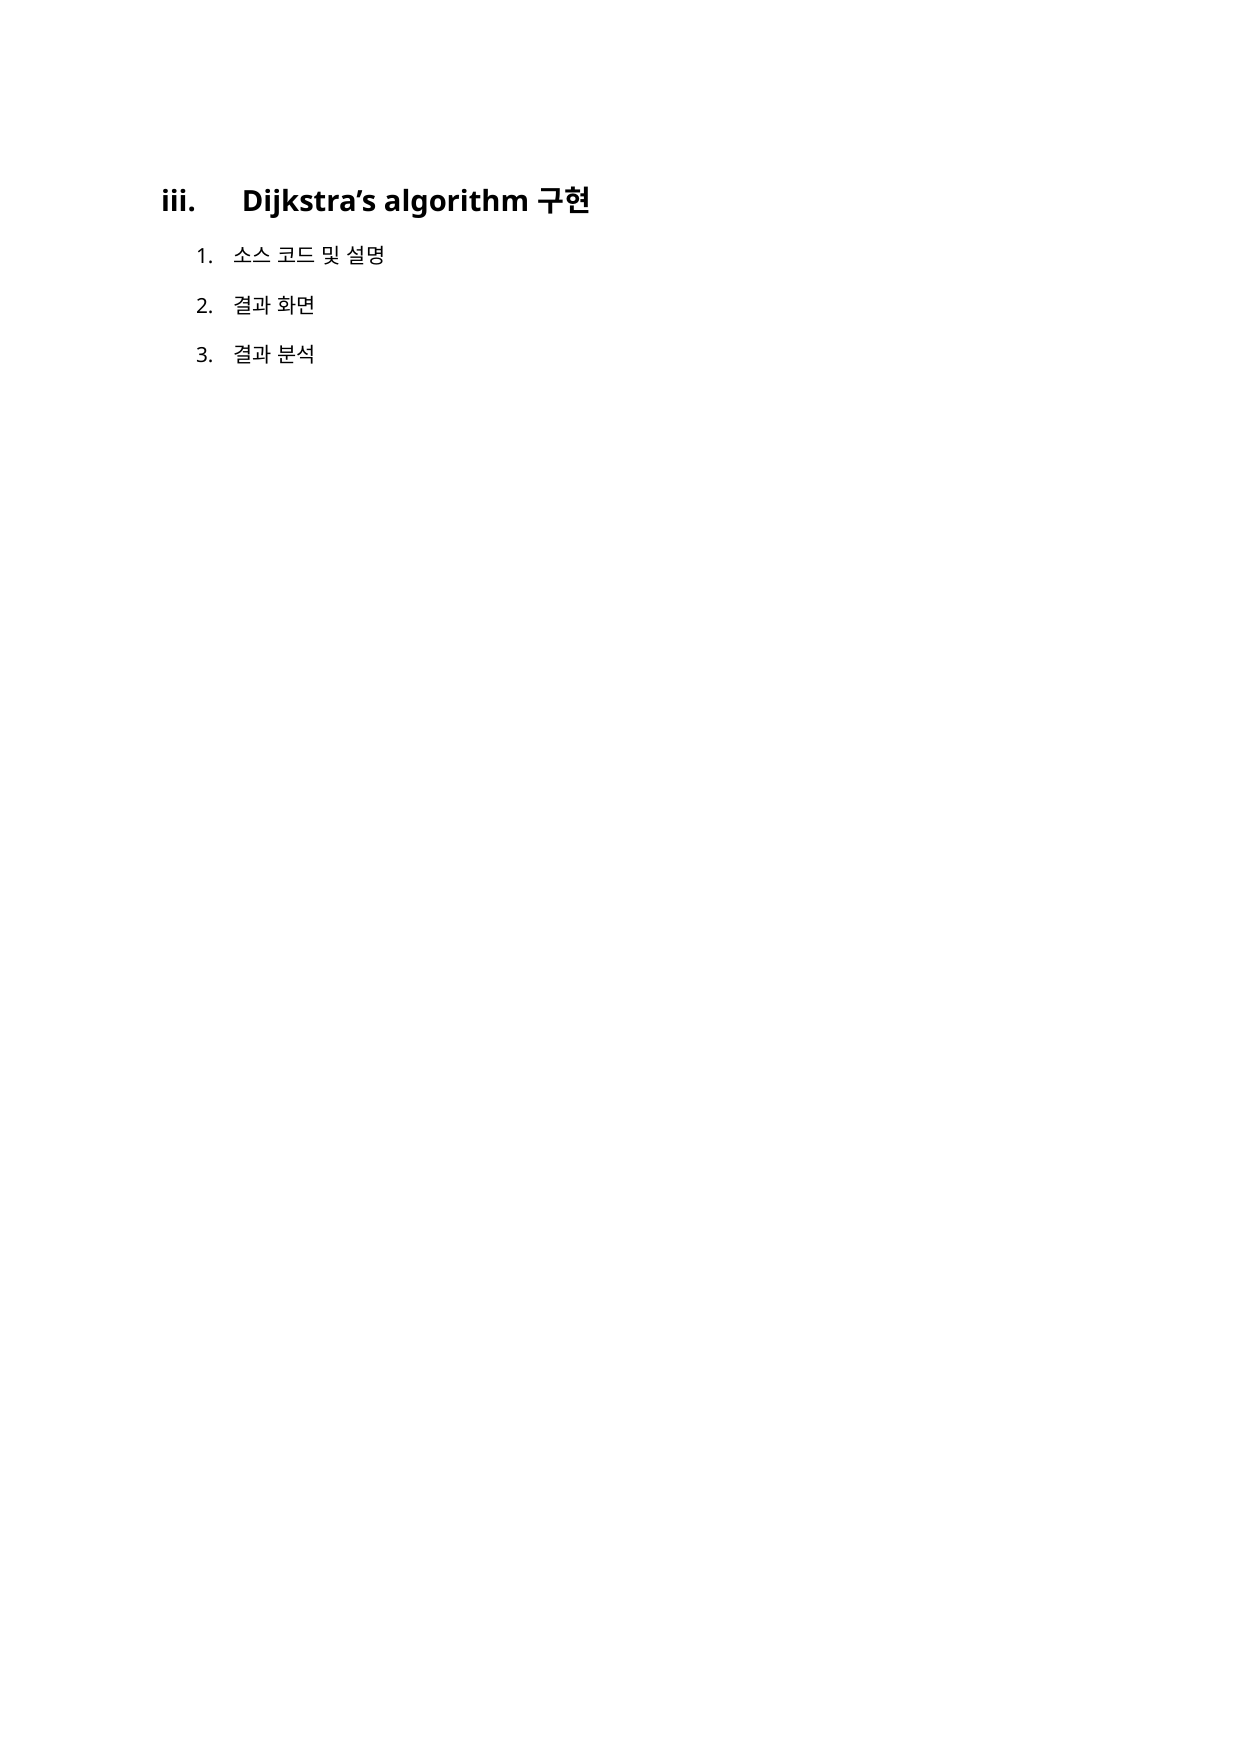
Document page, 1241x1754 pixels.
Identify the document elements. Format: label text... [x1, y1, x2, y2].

list 소스 코드 및 설명 [196, 239, 1090, 270]
list 결과 화면 [196, 289, 1090, 319]
list Dijkstra’s algorithm 구현 [196, 177, 1090, 219]
list 결과 분석 [196, 338, 1090, 369]
